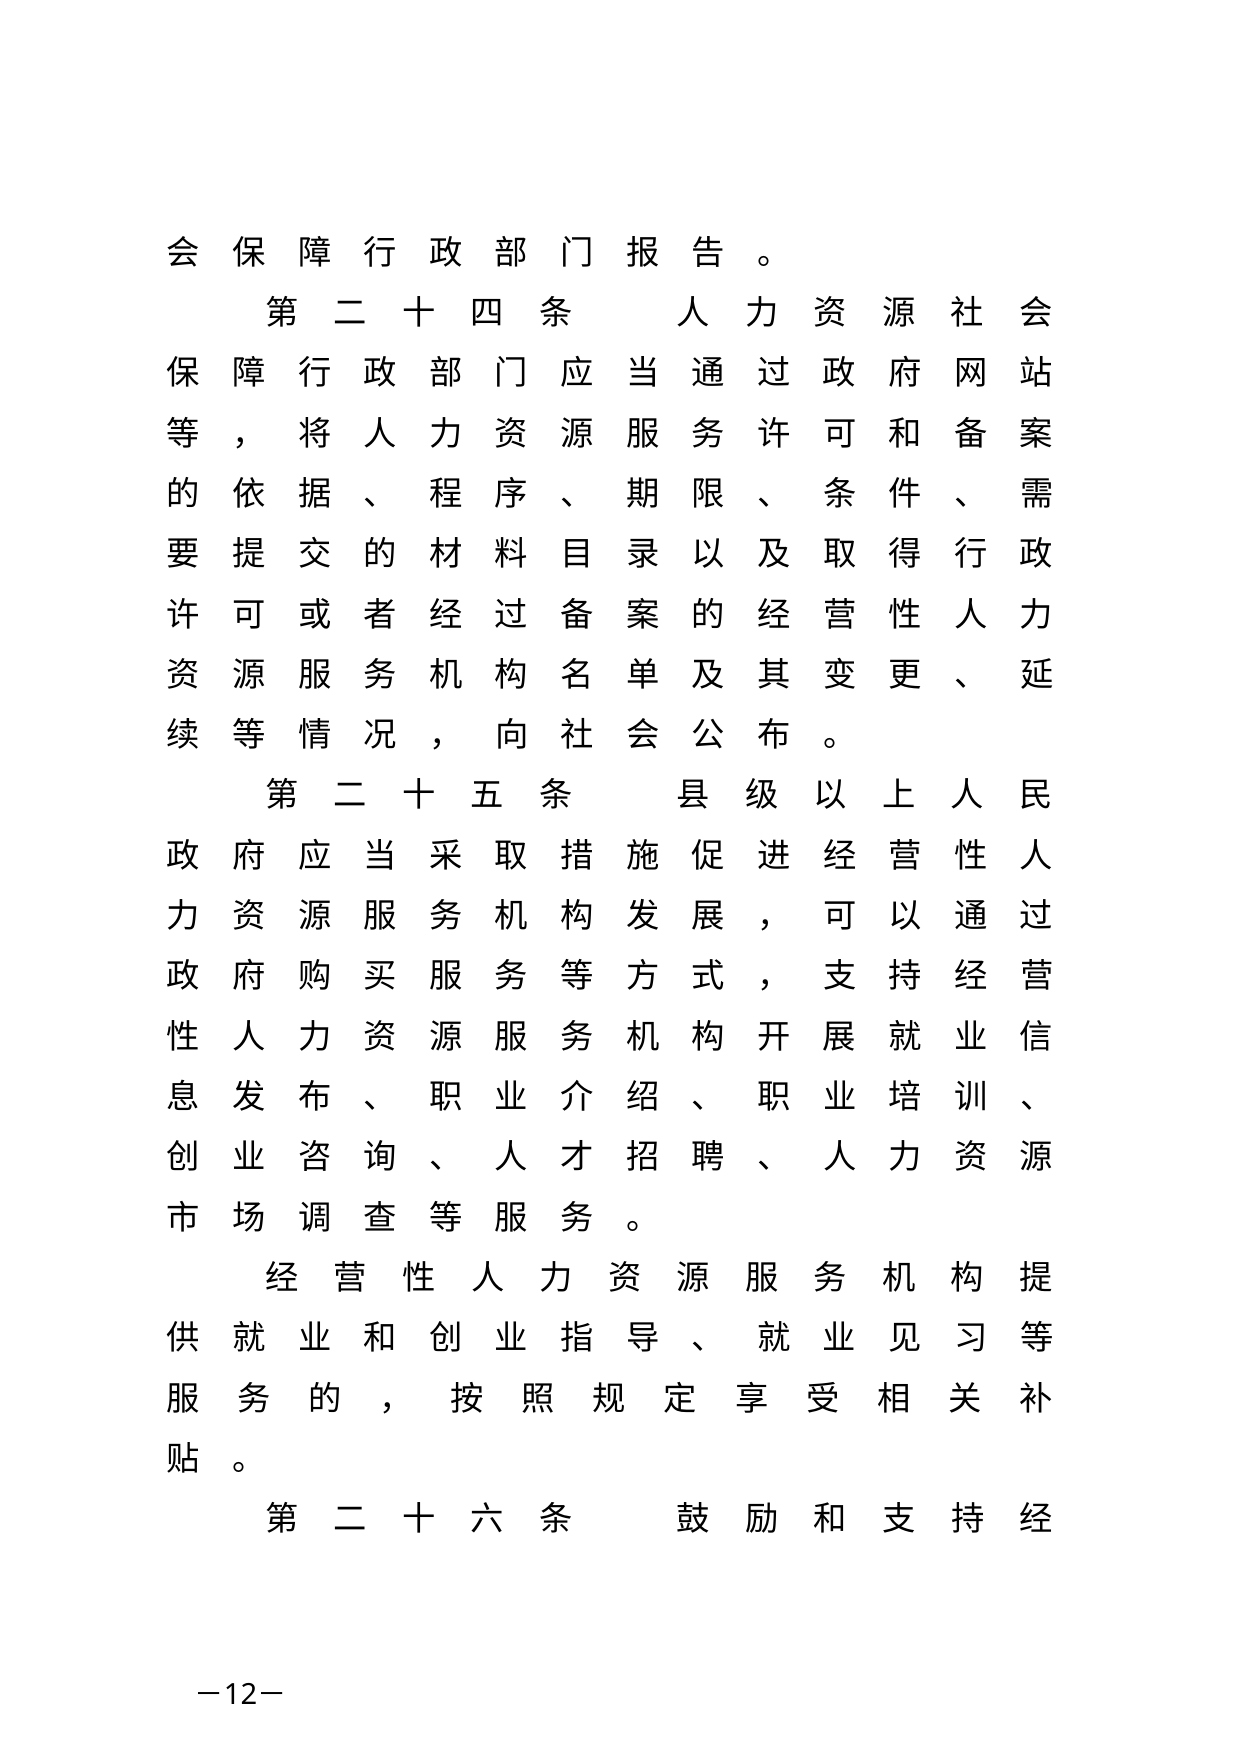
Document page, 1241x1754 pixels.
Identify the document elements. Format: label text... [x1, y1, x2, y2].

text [167, 1486, 1085, 1546]
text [167, 219, 1085, 280]
text 第二十四条 人力资源社会保障行政部门应当通过政府网站等，将人力资源服务许可和备案的依据、程序、期限、条件、需要提交的材料目录以及取得行政许可或者经过备案的经营性人力资源服务机构名单及其变更、延续等情况，向社会公布。 [167, 280, 1085, 762]
text 第二十五条 县级以上人民政府应当采取措施促进经营性人力资源服务机构发展，可以通过政府购买服务等方式，支持经营性人力资源服务机构开展就业信息发布、职业介绍、职业培训、创业咨询、人才招聘、人力资源市场调查等服务。 [167, 762, 1085, 1245]
text 经营性人力资源服务机构提供就业和创业指导、就业见习等服务的，按照规定享受相关补贴。 [167, 1245, 1085, 1486]
